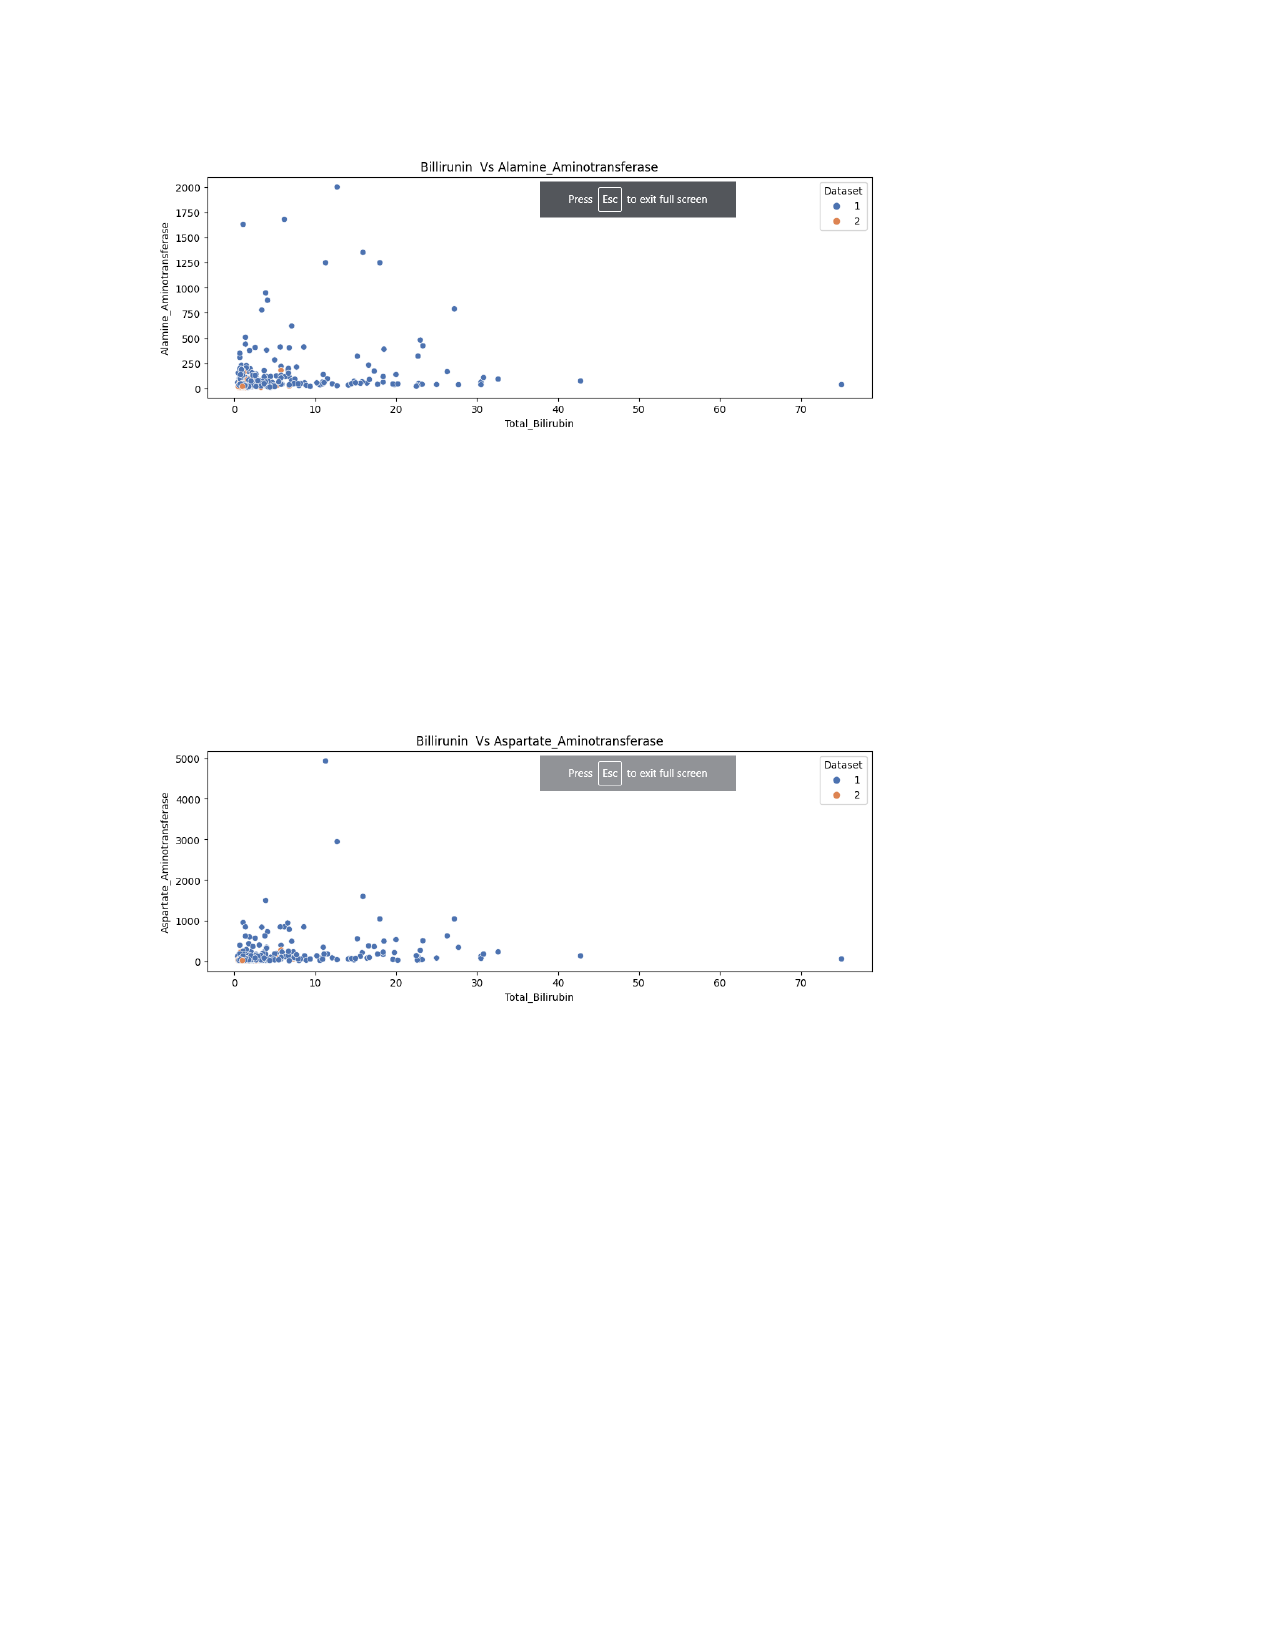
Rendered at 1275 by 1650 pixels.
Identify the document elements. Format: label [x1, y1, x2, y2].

picture [150, 723, 1125, 1272]
picture [150, 150, 1125, 699]
